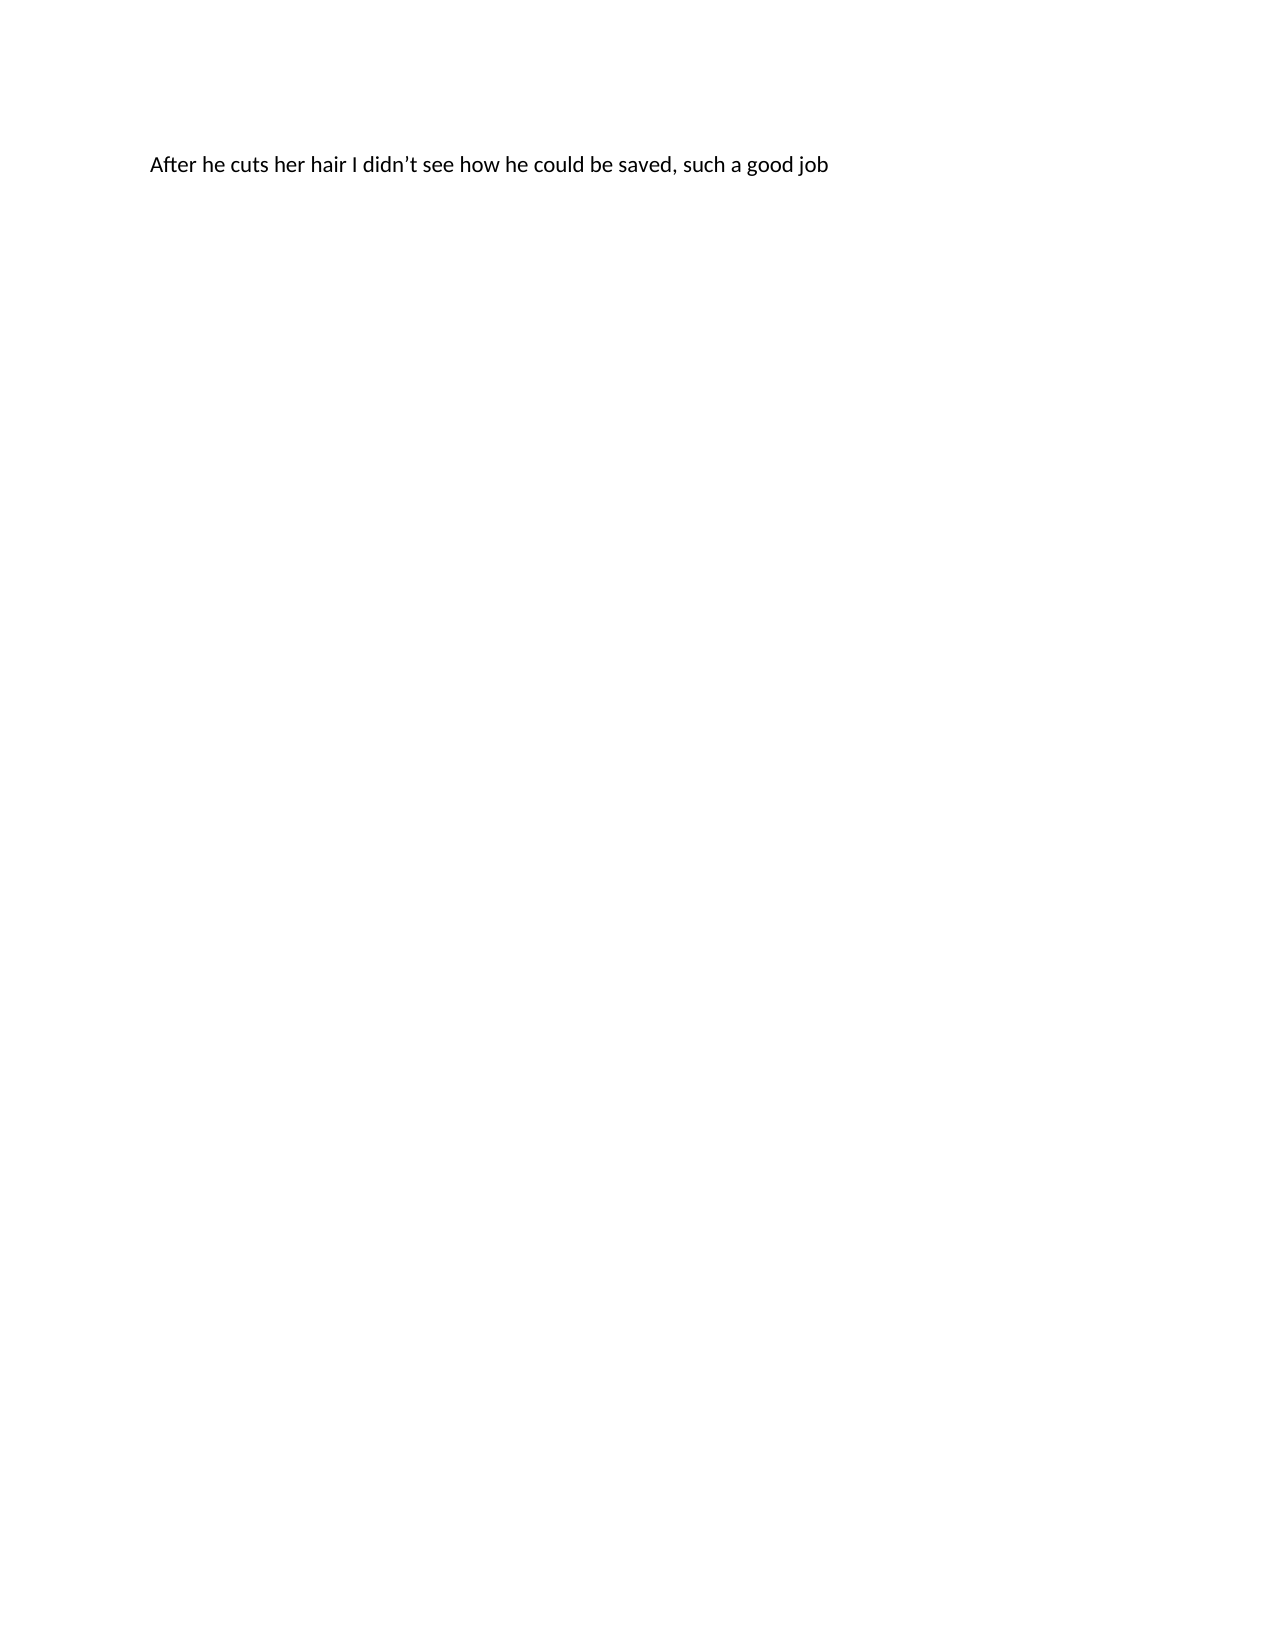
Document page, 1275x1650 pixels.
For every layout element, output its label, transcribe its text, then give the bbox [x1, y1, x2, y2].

text After he cuts her hair I didn’t see how he could be saved, such a good job [150, 150, 1125, 178]
